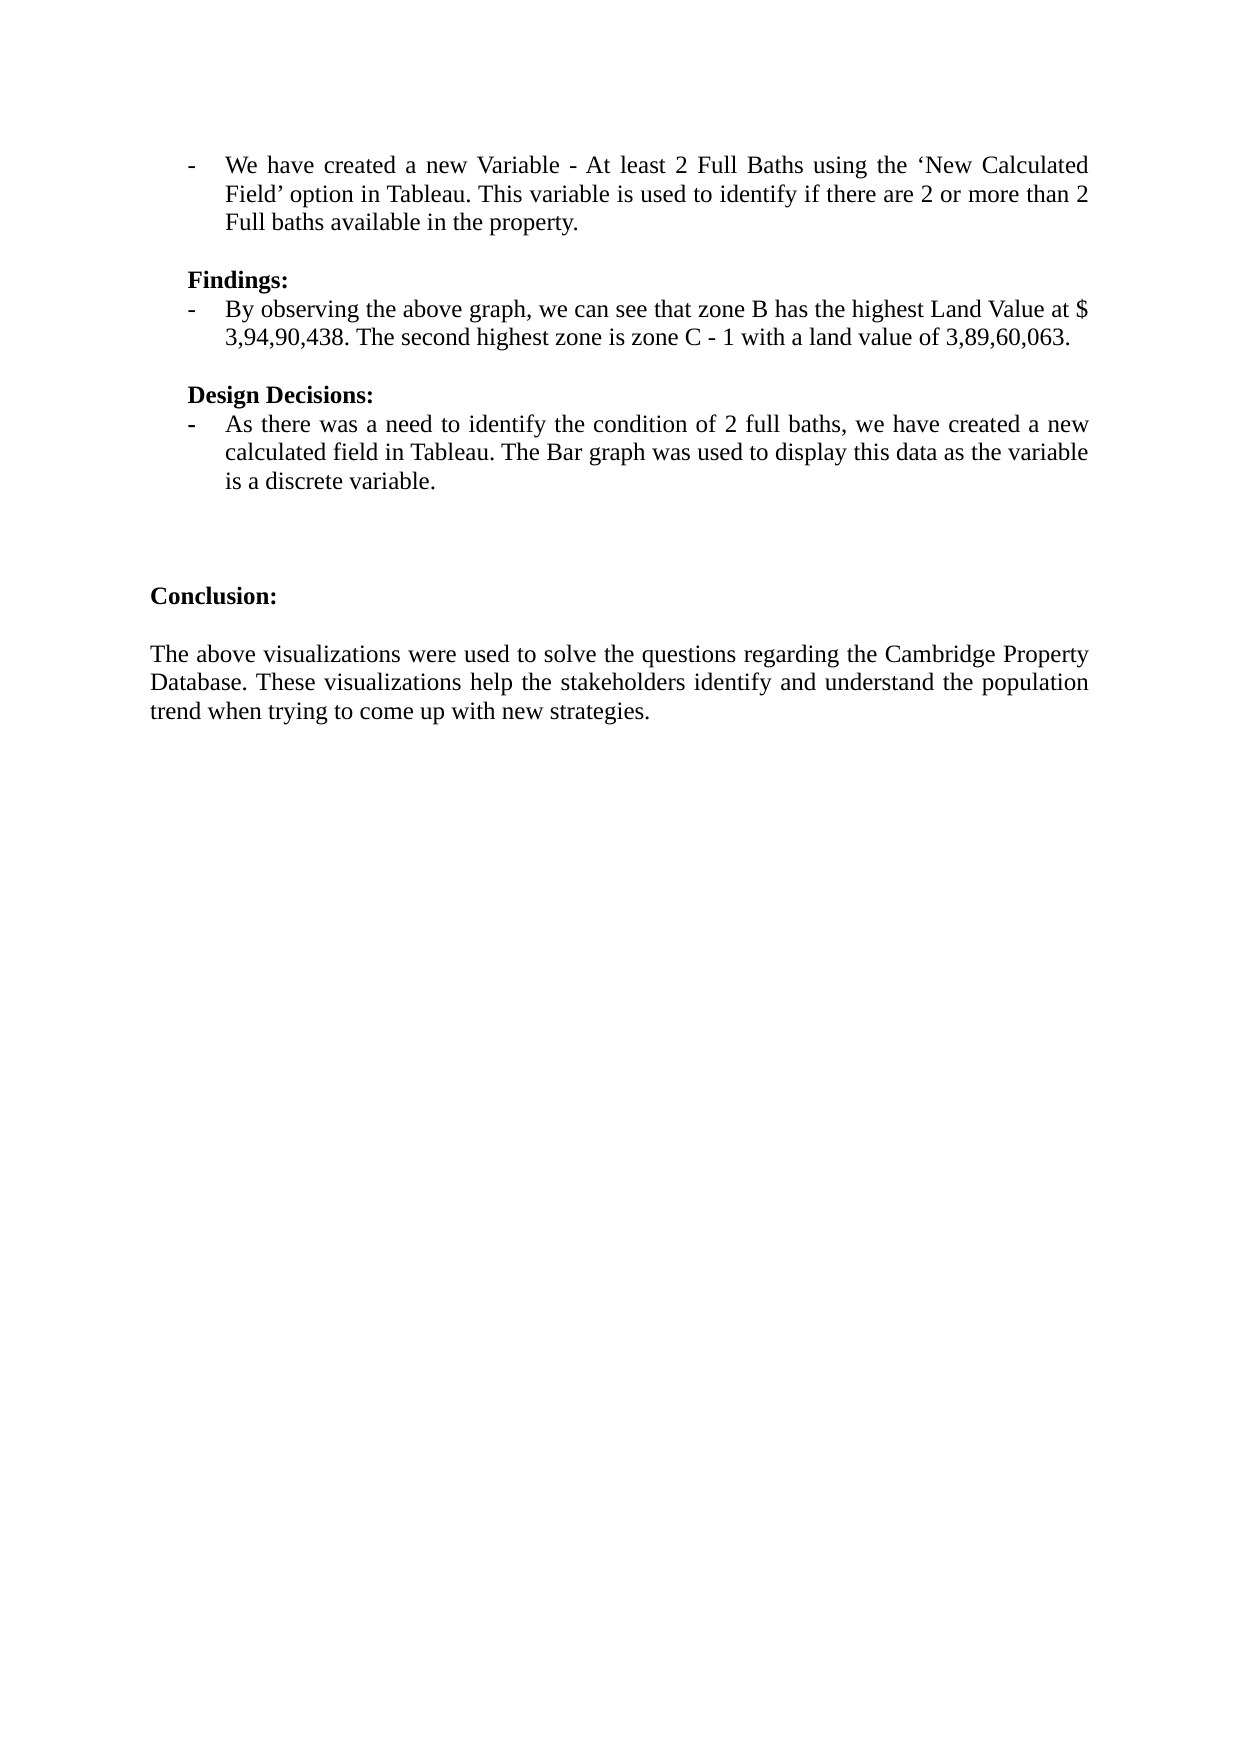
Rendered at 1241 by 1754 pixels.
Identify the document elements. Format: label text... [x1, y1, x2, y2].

text Conclusion: [150, 581, 1090, 610]
list By observing the above graph, we can see that zone B has the highest Land Value at $ 3,94,90,438. The second highest zone is zone C - 1 with a land value of 3,89,60,063. [187, 294, 1090, 351]
list We have created a new Variable - At least 2 Full Baths using the ‘New Calculated Field’ option in Tableau. This variable is used to identify if there are 2 or more than 2 Full baths available in the property. [187, 150, 1090, 236]
text Design Decisions: [150, 380, 1090, 409]
text The above visualizations were used to solve the questions regarding the Cambridge Property Database. These visualizations help the stakeholders identify and understand the population trend when trying to come up with new strategies. [150, 639, 1090, 725]
text Findings: [187, 265, 1090, 294]
list As there was a need to identify the condition of 2 full baths, we have created a new calculated field in Tableau. The Bar graph was used to display this data as the variable is a discrete variable. [187, 409, 1090, 495]
